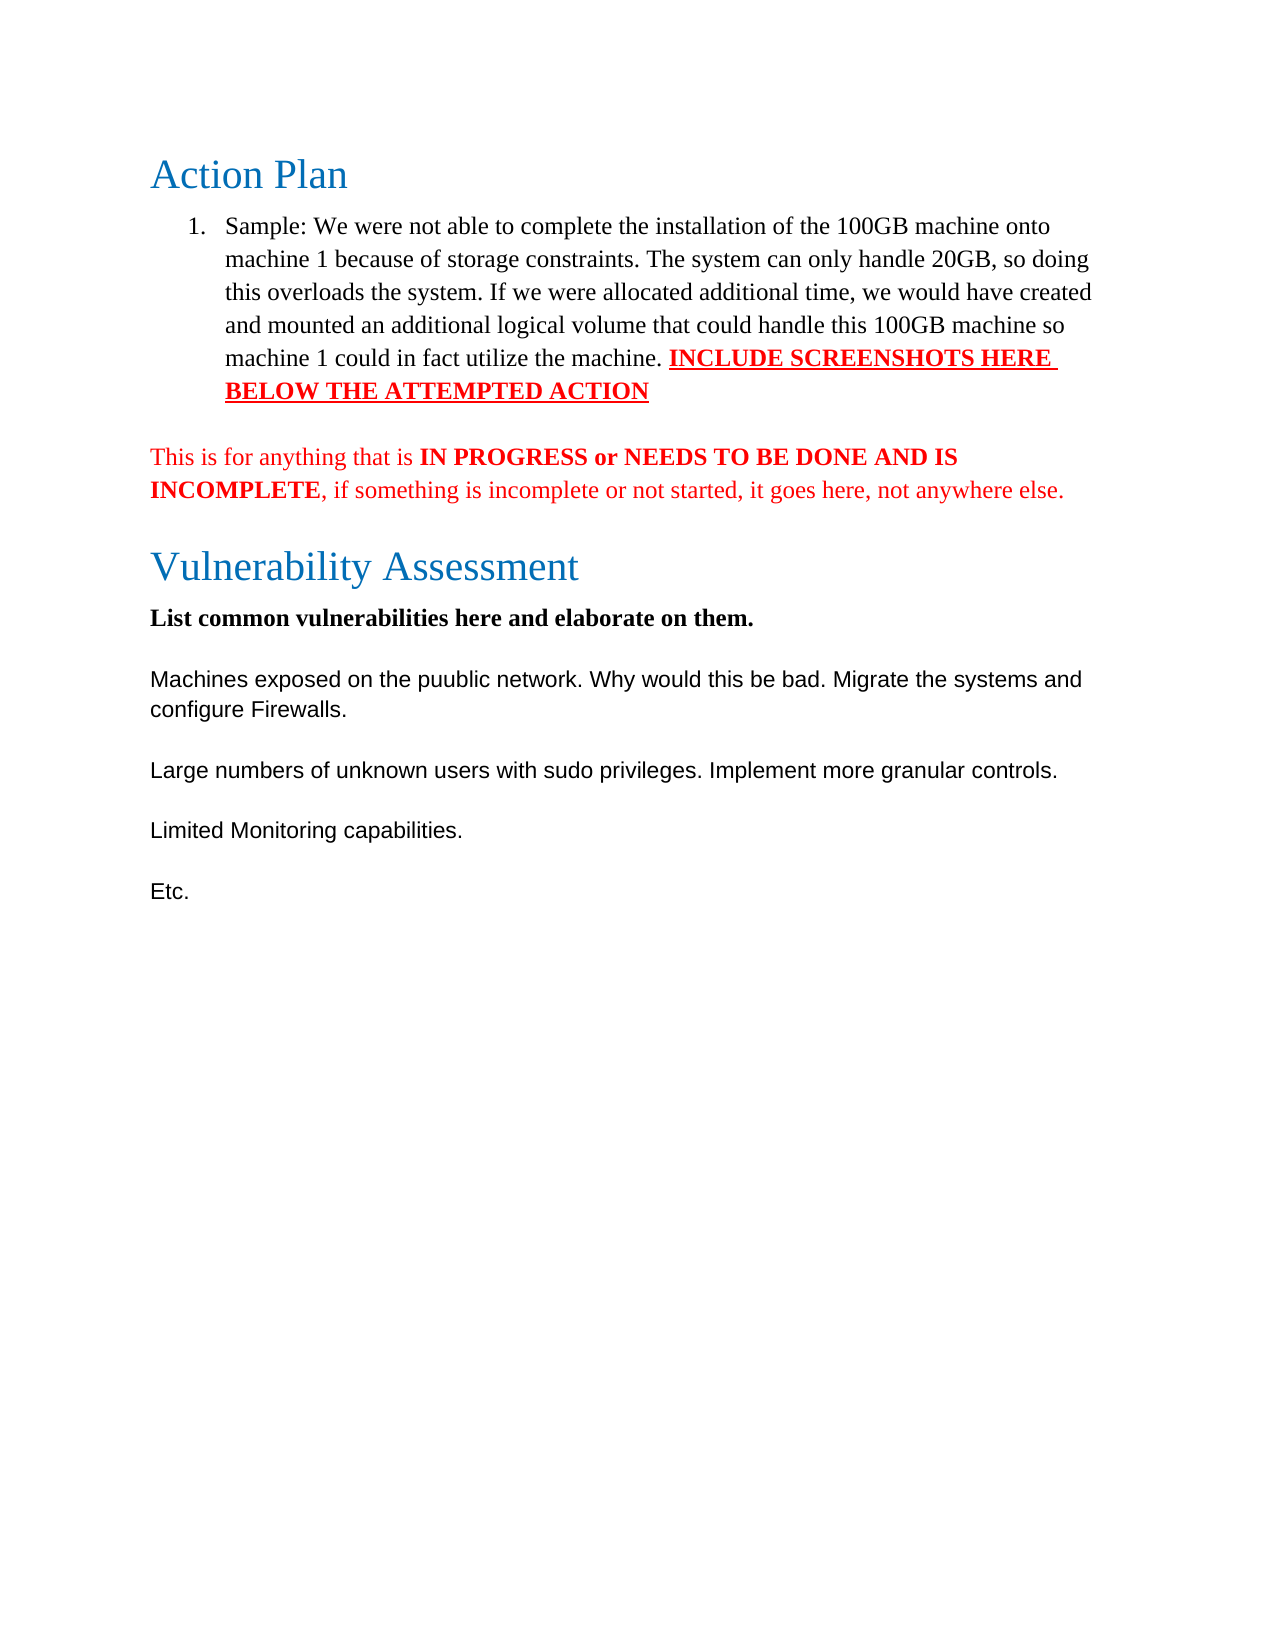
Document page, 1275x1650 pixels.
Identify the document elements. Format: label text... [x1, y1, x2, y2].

list Sample: We were not able to complete the installation of the 100GB machine onto machine 1 because of storage constraints. The system can only handle 20GB, so doing this overloads the system. If we were allocated additional time, we would have created and mounted an additional logical volume that could handle this 100GB machine so machine 1 could in fact utilize the machine. INCLUDE SCREENSHOTS HERE BELOW THE ATTEMPTED ACTION [187, 211, 1125, 405]
text This is for anything that is IN PROGRESS or NEEDS TO BE DONE AND IS INCOMPLETE, if something is incomplete or not started, it goes here, not anywhere else. [150, 442, 1125, 504]
text Large numbers of unknown users with sudo privileges. Implement more granular controls. [150, 757, 1125, 783]
text Etc. [150, 878, 1125, 904]
title Action Plan [150, 150, 1125, 198]
text Machines exposed on the puublic network. Why would this be bad. Migrate the systems and configure Firewalls. [150, 666, 1125, 723]
title Vulnerability Assessment [150, 542, 1125, 589]
text List common vulnerabilities here and elaborate on them. [150, 603, 1125, 632]
text Limited Monitoring capabilities. [150, 817, 1125, 843]
